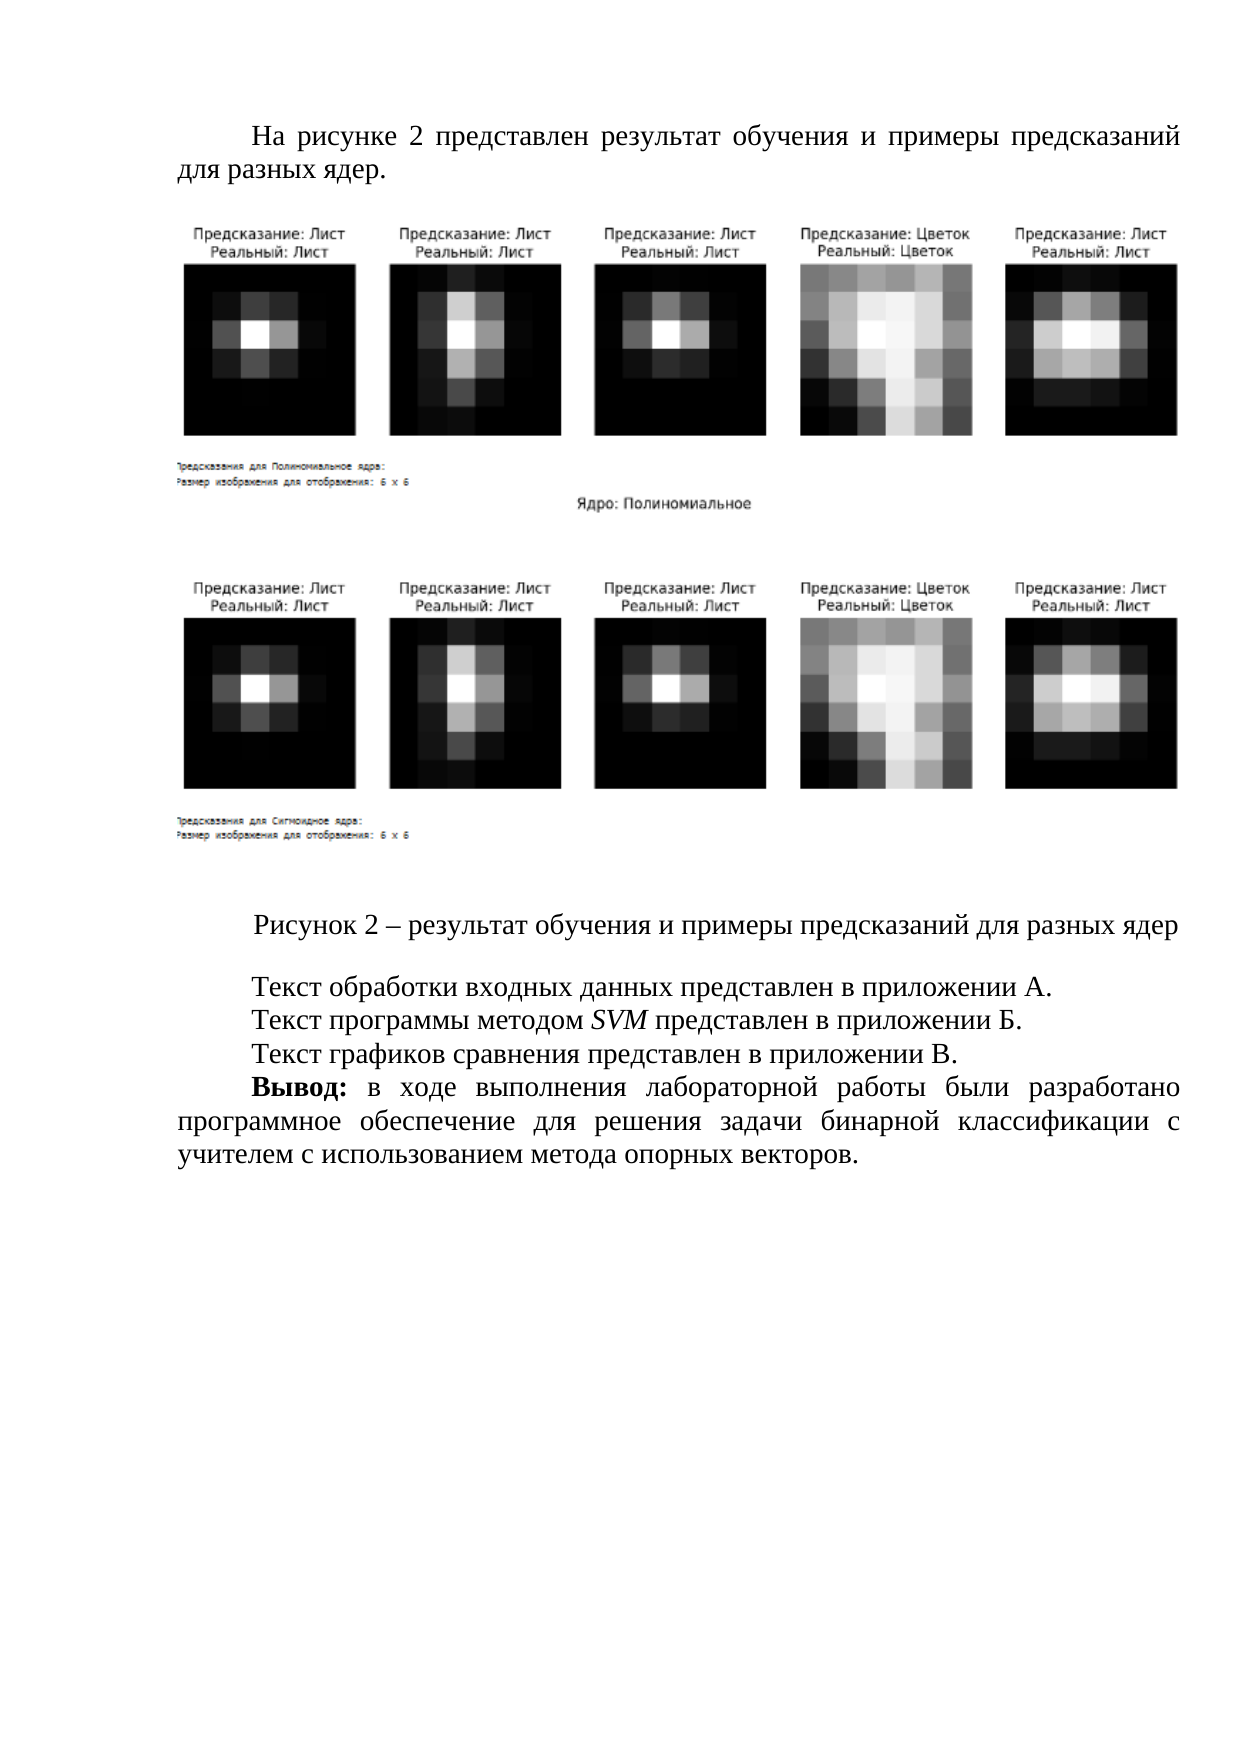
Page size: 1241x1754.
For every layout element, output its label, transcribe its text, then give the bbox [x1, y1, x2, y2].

text Вывод: в ходе выполнения лабораторной работы были разработано программное обеспечение для решения задачи бинарной классификации с учителем с использованием метода опорных векторов. [177, 1069, 1181, 1170]
text Текст программы методом SVM представлен в приложении Б. [177, 1002, 1181, 1036]
text Текст обработки входных данных представлен в приложении А. [177, 969, 1181, 1002]
text На рисунке 2 представлен результат обучения и примеры предсказаний для разных ядер. [177, 118, 1181, 185]
picture [177, 218, 1182, 846]
text Текст графиков сравнения представлен в приложении В. [177, 1036, 1181, 1069]
text Рисунок 2 – результат обучения и примеры предсказаний для разных ядер [177, 907, 1181, 941]
